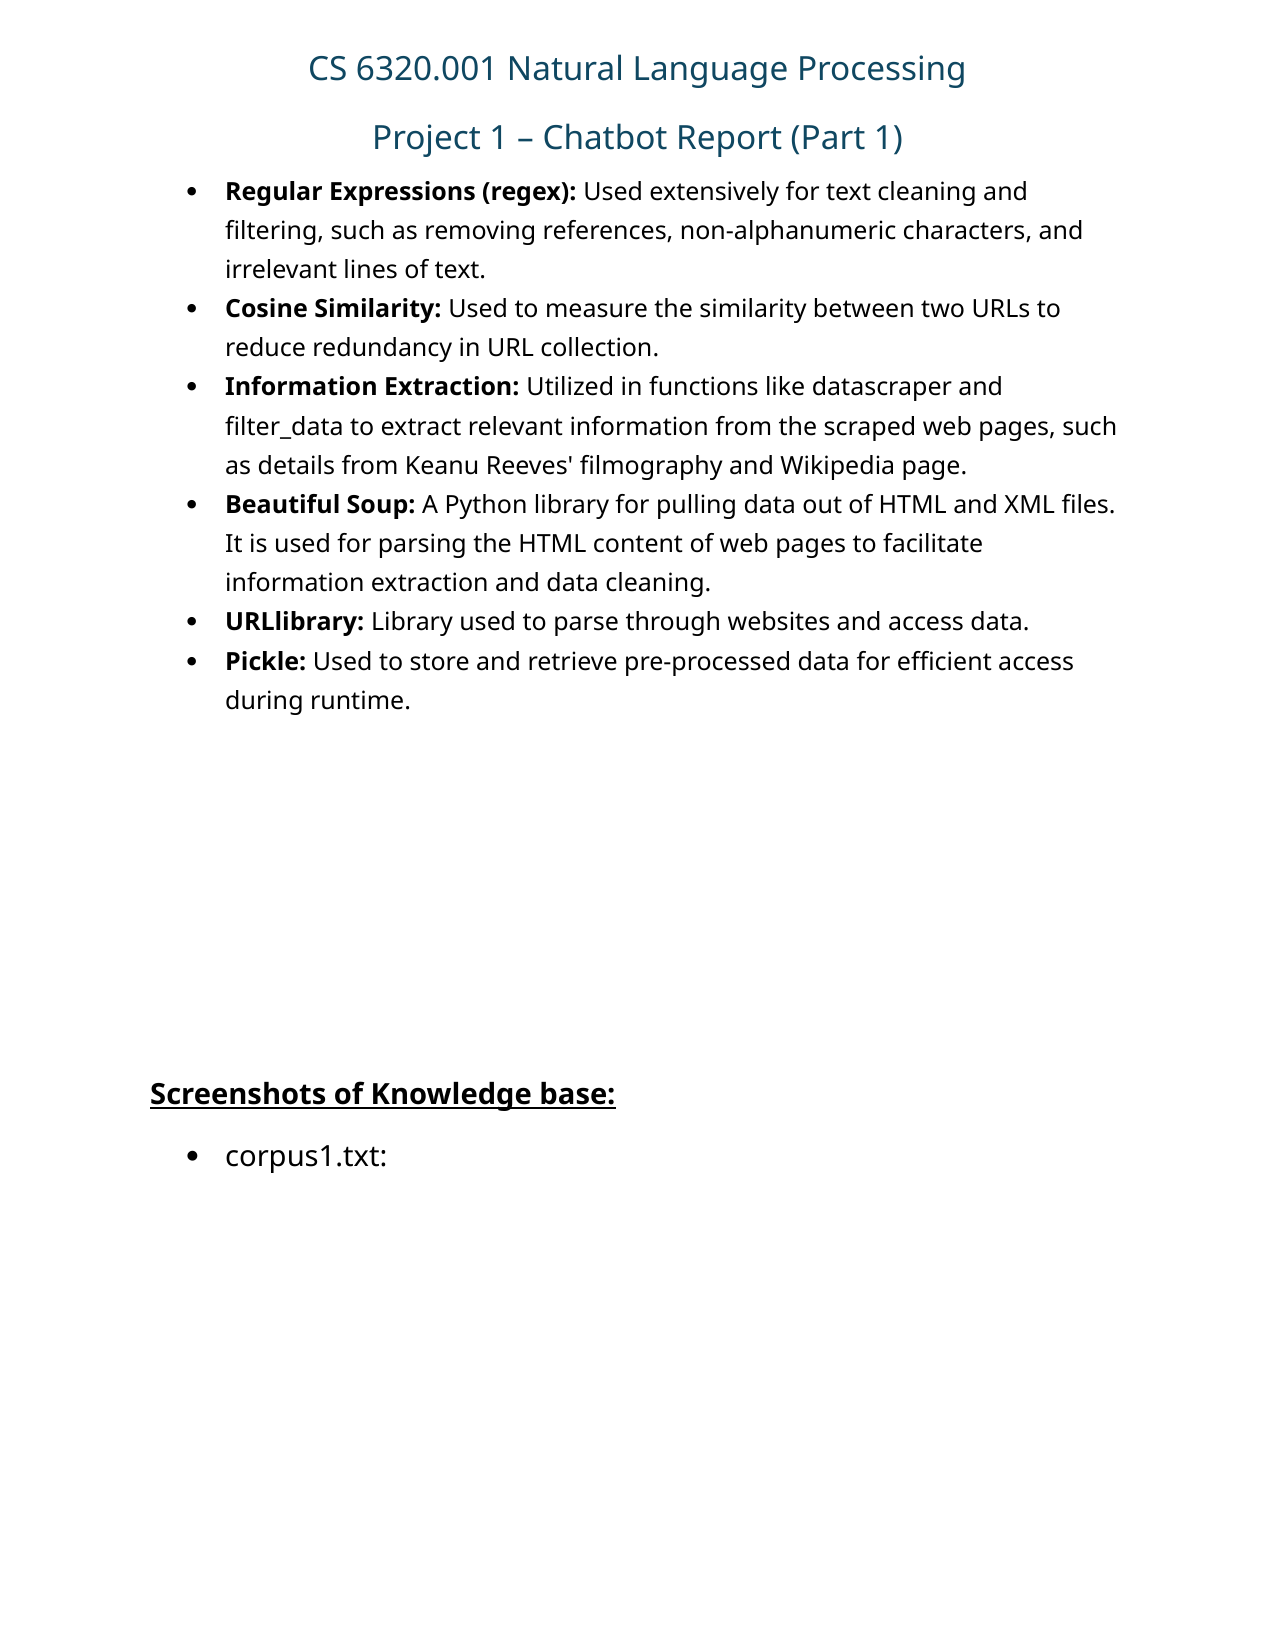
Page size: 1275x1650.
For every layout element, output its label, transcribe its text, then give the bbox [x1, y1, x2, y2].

list corpus1.txt: [187, 1135, 1125, 1175]
list Cosine Similarity: Used to measure the similarity between two URLs to reduce redundancy in URL collection. [187, 291, 1125, 364]
text Screenshots of Knowledge base: [150, 1073, 1125, 1113]
list Information Extraction: Utilized in functions like datascraper and filter_data to extract relevant information from the scraped web pages, such as details from Keanu Reeves' filmography and Wikipedia page. [187, 369, 1125, 481]
list Regular Expressions (regex): Used extensively for text cleaning and filtering, such as removing references, non-alphanumeric characters, and irrelevant lines of text. [187, 173, 1125, 286]
list Pickle: Used to store and retrieve pre-processed data for efficient access during runtime. [187, 643, 1125, 716]
list Beautiful Soup: A Python library for pulling data out of HTML and XML files. It is used for parsing the HTML content of web pages to facilitate information extraction and data cleaning. [187, 486, 1125, 599]
list URLlibrary: Library used to parse through websites and access data. [187, 604, 1125, 638]
